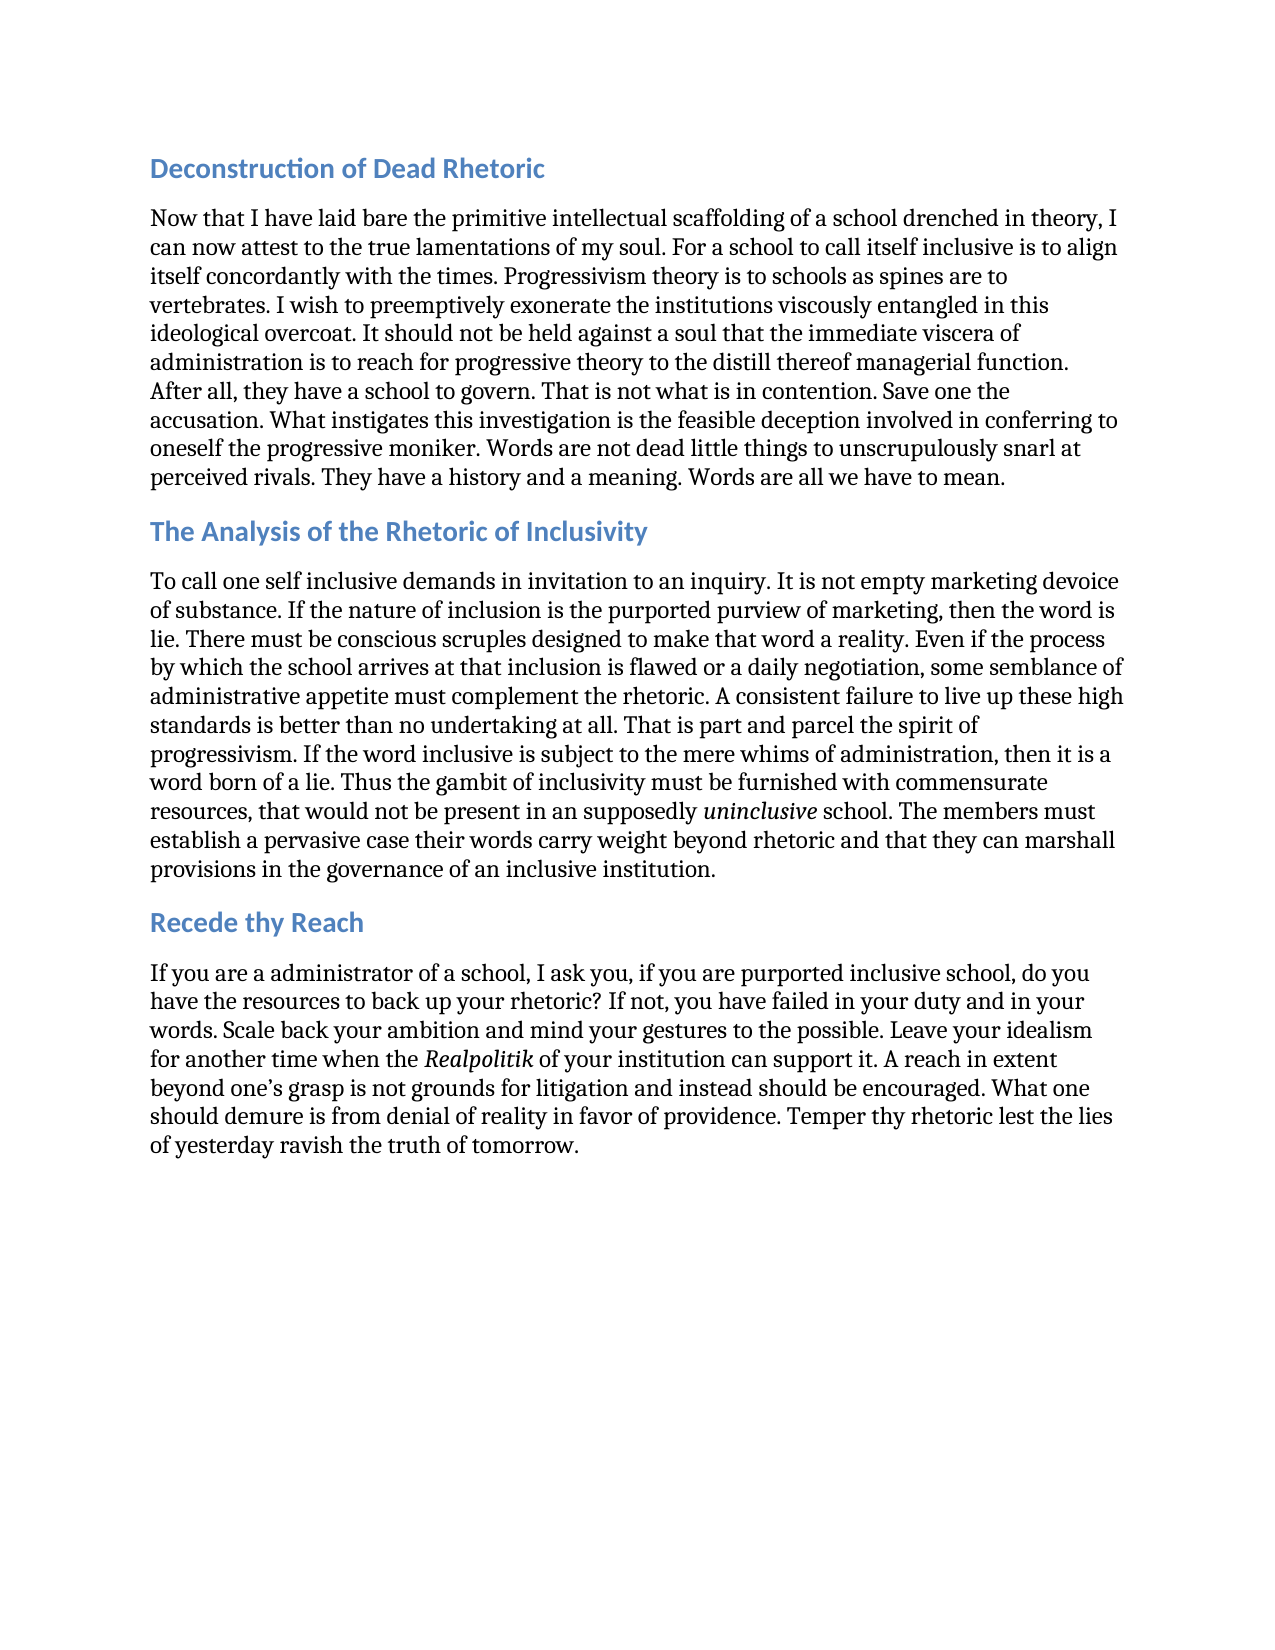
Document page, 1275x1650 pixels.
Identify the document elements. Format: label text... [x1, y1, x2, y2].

text If you are a administrator of a school, I ask you, if you are purported inclusive school, do you have the resources to back up your rhetoric? If not, you have failed in your duty and in your words. Scale back your ambition and mind your gestures to the possible. Leave your idealism for another time when the Realpolitik of your institution can support it. A reach in extent beyond one’s grasp is not grounds for litigation and instead should be encouraged. What one should demure is from denial of reality in favor of providence. Temper thy rhetoric lest the lies of yesterday ravish the truth of tomorrow. [150, 958, 1125, 1160]
subtitle Recede thy Reach [150, 904, 1125, 940]
text To call one self inclusive demands in invitation to an inquiry. It is not empty marketing devoice of substance. If the nature of inclusion is the purported purview of marketing, then the word is lie. There must be conscious scruples designed to make that word a reality. Even if the process by which the school arrives at that inclusion is flawed or a daily negotiation, some semblance of administrative appetite must complement the rhetoric. A consistent failure to live up these high standards is better than no undertaking at all. That is part and parcel the spirit of progressivism. If the word inclusive is subject to the mere whims of administration, then it is a word born of a lie. Thus the gambit of inclusivity must be furnished with commensurate resources, that would not be present in an supposedly uninclusive school. The members must establish a pervasive case their words carry weight beyond rhetoric and that they can marshall provisions in the governance of an inclusive institution. [150, 567, 1125, 883]
text Now that I have laid bare the primitive intellectual scaffolding of a school drenched in theory, I can now attest to the true lamentations of my soul. For a school to call itself inclusive is to align itself concordantly with the times. Progressivism theory is to schools as spines are to vertebrates. I wish to preemptively exonerate the institutions viscously entangled in this ideological overcoat. It should not be held against a soul that the immediate viscera of administration is to reach for progressive theory to the distill thereof managerial function. After all, they have a school to govern. That is not what is in contention. Save one the accusation. What instigates this investigation is the feasible deception involved in conferring to oneself the progressive moniker. Words are not dead little things to unscrupulously snarl at perceived rivals. They have a history and a meaning. Words are all we have to mean. [150, 204, 1125, 492]
subtitle Deconstruction of Dead Rhetoric [150, 150, 1125, 186]
subtitle The Analysis of the Rhetoric of Inclusivity [150, 513, 1125, 548]
